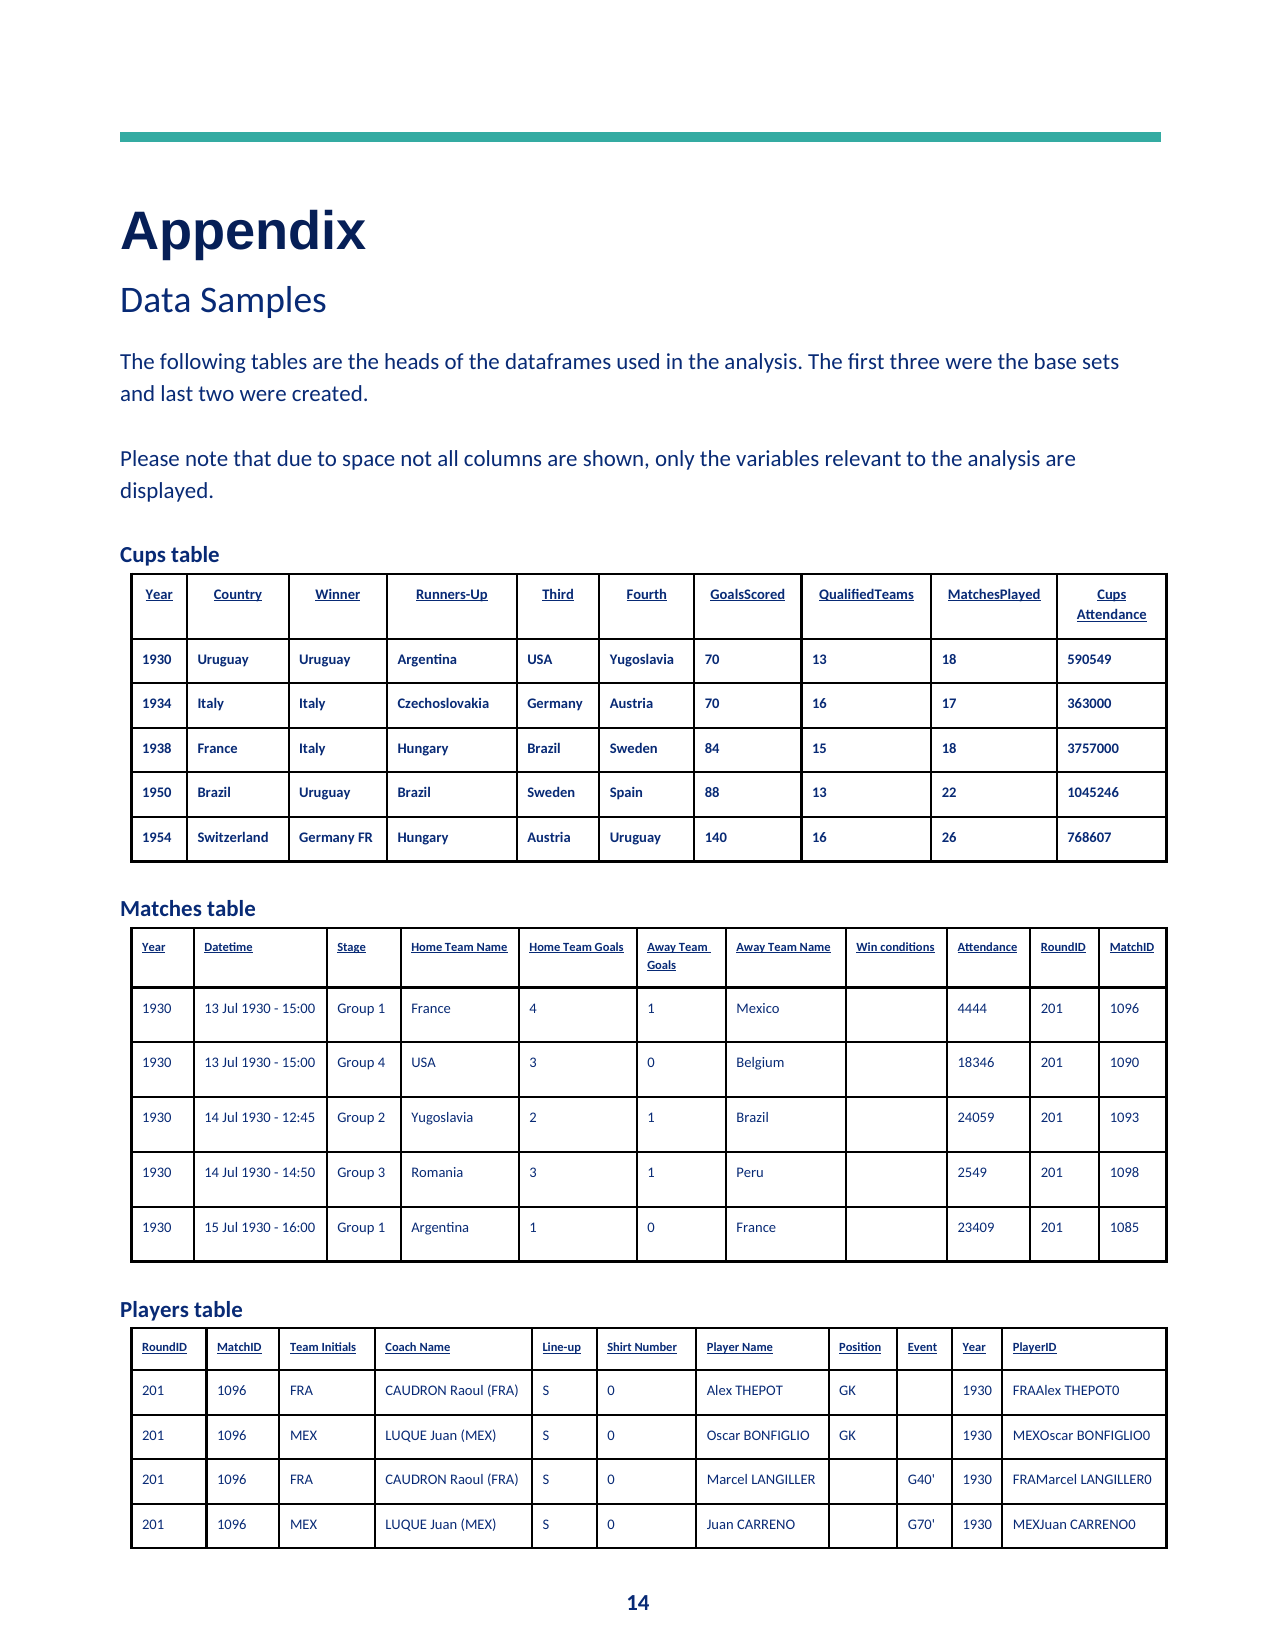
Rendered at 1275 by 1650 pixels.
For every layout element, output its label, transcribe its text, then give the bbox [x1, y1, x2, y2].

table_header Country [188, 575, 288, 637]
table_cell 1 [638, 1098, 725, 1151]
table_cell 18 [932, 640, 1056, 682]
table_cell GK [830, 1416, 896, 1458]
table_cell Austria [600, 684, 693, 727]
table_cell Uruguay [600, 818, 693, 860]
text Players table [120, 1295, 1155, 1323]
table_cell Mexico [727, 989, 845, 1041]
table_cell MEX [280, 1505, 374, 1547]
table_cell Group 4 [328, 1043, 400, 1096]
table_cell 84 [695, 729, 800, 771]
table_cell 1930 [953, 1505, 1001, 1547]
table_cell 201 [1031, 1043, 1098, 1096]
table_cell 1096 [208, 1416, 278, 1458]
table_cell Austria [518, 818, 598, 860]
table_cell FRAMarcel LANGILLER0 [1003, 1460, 1165, 1503]
table_cell CAUDRON Raoul (FRA) [376, 1460, 531, 1503]
table_cell 1090 [1100, 1043, 1165, 1096]
table_header Away Team Goals [638, 929, 725, 986]
table_cell France [402, 989, 518, 1041]
table_header MatchesPlayed [932, 575, 1056, 637]
table_header Event [898, 1329, 951, 1369]
table_cell Czechoslovakia [388, 684, 516, 727]
table_cell 0 [638, 1043, 725, 1096]
table_header Cups Attendance [1058, 575, 1165, 637]
table_cell 14 Jul 1930 - 14:50 [195, 1153, 326, 1206]
table_cell 2549 [948, 1153, 1029, 1206]
table_cell 1950 [133, 773, 186, 816]
table_cell Argentina [402, 1208, 518, 1260]
subtitle Appendix [120, 198, 1155, 261]
table_cell 3 [520, 1153, 636, 1206]
table_cell [898, 1416, 951, 1458]
table_cell 17 [932, 684, 1056, 727]
table_cell 3757000 [1058, 729, 1165, 771]
table_cell Brazil [518, 729, 598, 771]
table_cell Belgium [727, 1043, 845, 1096]
table_header Year [953, 1329, 1001, 1369]
table_cell [847, 989, 946, 1041]
table_cell 22 [932, 773, 1056, 816]
table_cell [847, 1043, 946, 1096]
table_cell 1085 [1100, 1208, 1165, 1260]
table_cell 201 [1031, 1208, 1098, 1260]
table_cell [898, 1371, 951, 1413]
table_header Player Name [697, 1329, 828, 1369]
table_cell 1930 [133, 989, 193, 1041]
table_header RoundID [133, 1329, 205, 1369]
table_cell S [533, 1371, 596, 1413]
table_cell USA [518, 640, 598, 682]
table_cell Spain [600, 773, 693, 816]
table_cell 0 [598, 1371, 695, 1413]
table_cell 1045246 [1058, 773, 1165, 816]
table_cell 1096 [208, 1371, 278, 1413]
table_cell [847, 1098, 946, 1151]
table_header Fourth [600, 575, 693, 637]
table_cell 201 [133, 1460, 205, 1503]
table_cell 590549 [1058, 640, 1165, 682]
table_cell 88 [695, 773, 800, 816]
table_cell 1 [638, 1153, 725, 1206]
table_cell Oscar BONFIGLIO [697, 1416, 828, 1458]
table_cell Group 3 [328, 1153, 400, 1206]
table_cell FRA [280, 1371, 374, 1413]
table_cell 70 [695, 684, 800, 727]
table_cell 1938 [133, 729, 186, 771]
table_cell Brazil [388, 773, 516, 816]
table_cell Alex THEPOT [697, 1371, 828, 1413]
table_cell 1930 [133, 1043, 193, 1096]
table_cell 1930 [953, 1371, 1001, 1413]
table_cell 1930 [133, 1208, 193, 1260]
table_cell 70 [695, 640, 800, 682]
table_cell 0 [598, 1416, 695, 1458]
table_cell 0 [598, 1505, 695, 1547]
table_cell [830, 1460, 896, 1503]
table_cell CAUDRON Raoul (FRA) [376, 1371, 531, 1413]
table_cell 13 Jul 1930 - 15:00 [195, 989, 326, 1041]
table_header Team Initials [280, 1329, 374, 1369]
table_cell 3 [520, 1043, 636, 1096]
table_cell 18 [932, 729, 1056, 771]
table_cell 201 [1031, 1153, 1098, 1206]
table_cell Group 2 [328, 1098, 400, 1151]
table_cell GK [830, 1371, 896, 1413]
table_cell 1098 [1100, 1153, 1165, 1206]
table_header RoundID [1031, 929, 1098, 986]
table_cell 0 [638, 1208, 725, 1260]
table_cell LUQUE Juan (MEX) [376, 1416, 531, 1458]
table_header MatchID [208, 1329, 278, 1369]
table_cell Yugoslavia [600, 640, 693, 682]
table_cell Yugoslavia [402, 1098, 518, 1151]
table_cell 1 [520, 1208, 636, 1260]
table_cell Sweden [518, 773, 598, 816]
table_cell 201 [1031, 989, 1098, 1041]
table_cell Juan CARRENO [697, 1505, 828, 1547]
table_cell G40' [898, 1460, 951, 1503]
text Matches table [120, 894, 1155, 923]
table_cell S [533, 1505, 596, 1547]
table_cell 4 [520, 989, 636, 1041]
table_header Datetime [195, 929, 326, 986]
table_header Attendance [948, 929, 1029, 986]
table_cell LUQUE Juan (MEX) [376, 1505, 531, 1547]
table_header PlayerID [1003, 1329, 1165, 1369]
table_cell 1930 [953, 1460, 1001, 1503]
table_cell 1930 [133, 640, 186, 682]
table_header GoalsScored [695, 575, 800, 637]
table_cell Hungary [388, 818, 516, 860]
table_cell 13 [803, 640, 930, 682]
table_cell FRAAlex THEPOT0 [1003, 1371, 1165, 1413]
table_cell 1096 [208, 1505, 278, 1547]
table_cell 14 Jul 1930 - 12:45 [195, 1098, 326, 1151]
table_header Shirt Number [598, 1329, 695, 1369]
table_cell 201 [133, 1505, 205, 1547]
table_cell 15 Jul 1930 - 16:00 [195, 1208, 326, 1260]
table_cell 1954 [133, 818, 186, 860]
table_header MatchID [1100, 929, 1165, 986]
table_cell 15 [803, 729, 930, 771]
table_cell Uruguay [290, 640, 386, 682]
table_header Year [133, 929, 193, 986]
table_cell 1 [638, 989, 725, 1041]
table_cell Peru [727, 1153, 845, 1206]
table_cell Group 1 [328, 1208, 400, 1260]
table_cell 768607 [1058, 818, 1165, 860]
table_cell 1093 [1100, 1098, 1165, 1151]
table_header Coach Name [376, 1329, 531, 1369]
table_header Year [133, 575, 186, 637]
table_cell 13 Jul 1930 - 15:00 [195, 1043, 326, 1096]
table_cell Italy [290, 684, 386, 727]
table_cell 1930 [133, 1153, 193, 1206]
table_cell [847, 1208, 946, 1260]
table_cell 24059 [948, 1098, 1029, 1151]
table_cell Argentina [388, 640, 516, 682]
table_cell MEXJuan CARRENO0 [1003, 1505, 1165, 1547]
table_header Third [518, 575, 598, 637]
table_cell Italy [290, 729, 386, 771]
table_cell 201 [133, 1416, 205, 1458]
table_header Winner [290, 575, 386, 637]
table_cell Sweden [600, 729, 693, 771]
table_cell 201 [133, 1371, 205, 1413]
table_cell [847, 1153, 946, 1206]
table_cell Group 1 [328, 989, 400, 1041]
table_cell 16 [803, 684, 930, 727]
table_cell MEXOscar BONFIGLIO0 [1003, 1416, 1165, 1458]
table_cell [830, 1505, 896, 1547]
table_cell Romania [402, 1153, 518, 1206]
subtitle Data Samples [120, 276, 1155, 322]
table_cell 4444 [948, 989, 1029, 1041]
table_cell Brazil [727, 1098, 845, 1151]
table_header Home Team Name [402, 929, 518, 986]
table_cell Marcel LANGILLER [697, 1460, 828, 1503]
table_cell 140 [695, 818, 800, 860]
table_cell 18346 [948, 1043, 1029, 1096]
table_cell 23409 [948, 1208, 1029, 1260]
table_cell 2 [520, 1098, 636, 1151]
table_cell 201 [1031, 1098, 1098, 1151]
text Please note that due to space not all columns are shown, only the variables relevant to the analysis are displayed. [120, 444, 1155, 504]
table_cell 363000 [1058, 684, 1165, 727]
table_cell FRA [280, 1460, 374, 1503]
table_header Line-up [533, 1329, 596, 1369]
table_header QualifiedTeams [803, 575, 930, 637]
table_cell S [533, 1416, 596, 1458]
table_cell Brazil [188, 773, 288, 816]
table_cell Germany FR [290, 818, 386, 860]
table_cell 1930 [133, 1098, 193, 1151]
table_cell 1930 [953, 1416, 1001, 1458]
table_header Win conditions [847, 929, 946, 986]
table_cell 26 [932, 818, 1056, 860]
table_header Home Team Goals [520, 929, 636, 986]
table_cell Germany [518, 684, 598, 727]
table_cell 1096 [208, 1460, 278, 1503]
table_cell France [727, 1208, 845, 1260]
table_cell S [533, 1460, 596, 1503]
table_header Stage [328, 929, 400, 986]
table_cell 16 [803, 818, 930, 860]
table_cell MEX [280, 1416, 374, 1458]
table_cell France [188, 729, 288, 771]
table_cell 1934 [133, 684, 186, 727]
table_cell G70' [898, 1505, 951, 1547]
table_cell Switzerland [188, 818, 288, 860]
table_cell 0 [598, 1460, 695, 1503]
table_cell Italy [188, 684, 288, 727]
table_cell USA [402, 1043, 518, 1096]
table_cell Uruguay [290, 773, 386, 816]
table_cell Hungary [388, 729, 516, 771]
text The following tables are the heads of the dataframes used in the analysis. The first three were the base sets and last two were created. [120, 347, 1155, 407]
table_header Runners-Up [388, 575, 516, 637]
table_cell Uruguay [188, 640, 288, 682]
table_header Position [830, 1329, 896, 1369]
table_cell 1096 [1100, 989, 1165, 1041]
text Cups table [120, 540, 1155, 568]
table_cell 13 [803, 773, 930, 816]
table_header Away Team Name [727, 929, 845, 986]
